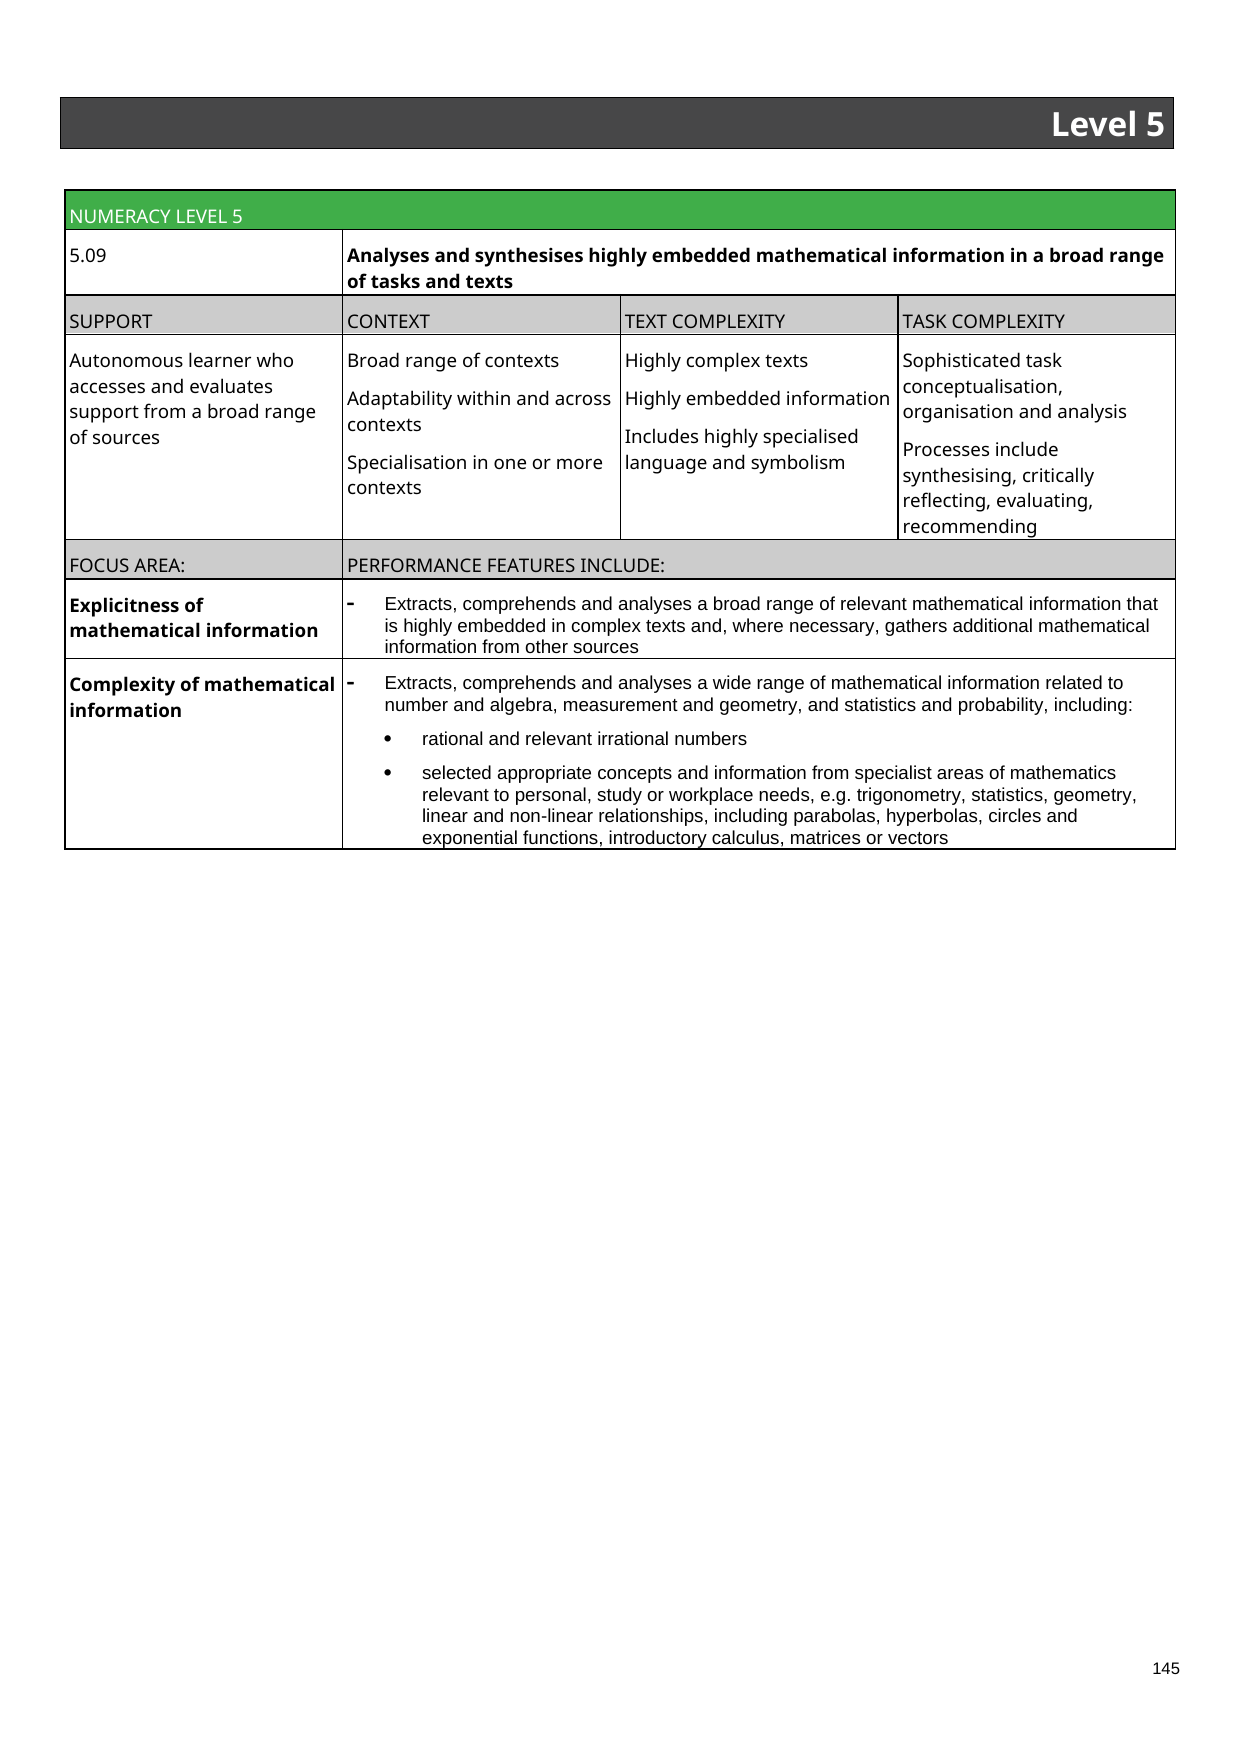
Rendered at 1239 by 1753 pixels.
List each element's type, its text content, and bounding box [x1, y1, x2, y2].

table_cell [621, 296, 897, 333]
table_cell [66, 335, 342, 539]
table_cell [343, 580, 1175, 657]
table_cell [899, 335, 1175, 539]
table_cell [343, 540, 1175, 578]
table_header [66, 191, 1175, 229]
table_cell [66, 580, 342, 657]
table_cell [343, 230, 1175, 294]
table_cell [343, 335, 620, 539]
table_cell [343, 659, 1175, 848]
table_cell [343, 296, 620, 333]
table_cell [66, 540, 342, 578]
subtitle Level 5 [61, 98, 1173, 148]
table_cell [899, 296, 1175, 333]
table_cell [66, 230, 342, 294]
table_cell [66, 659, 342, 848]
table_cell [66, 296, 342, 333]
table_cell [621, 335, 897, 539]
